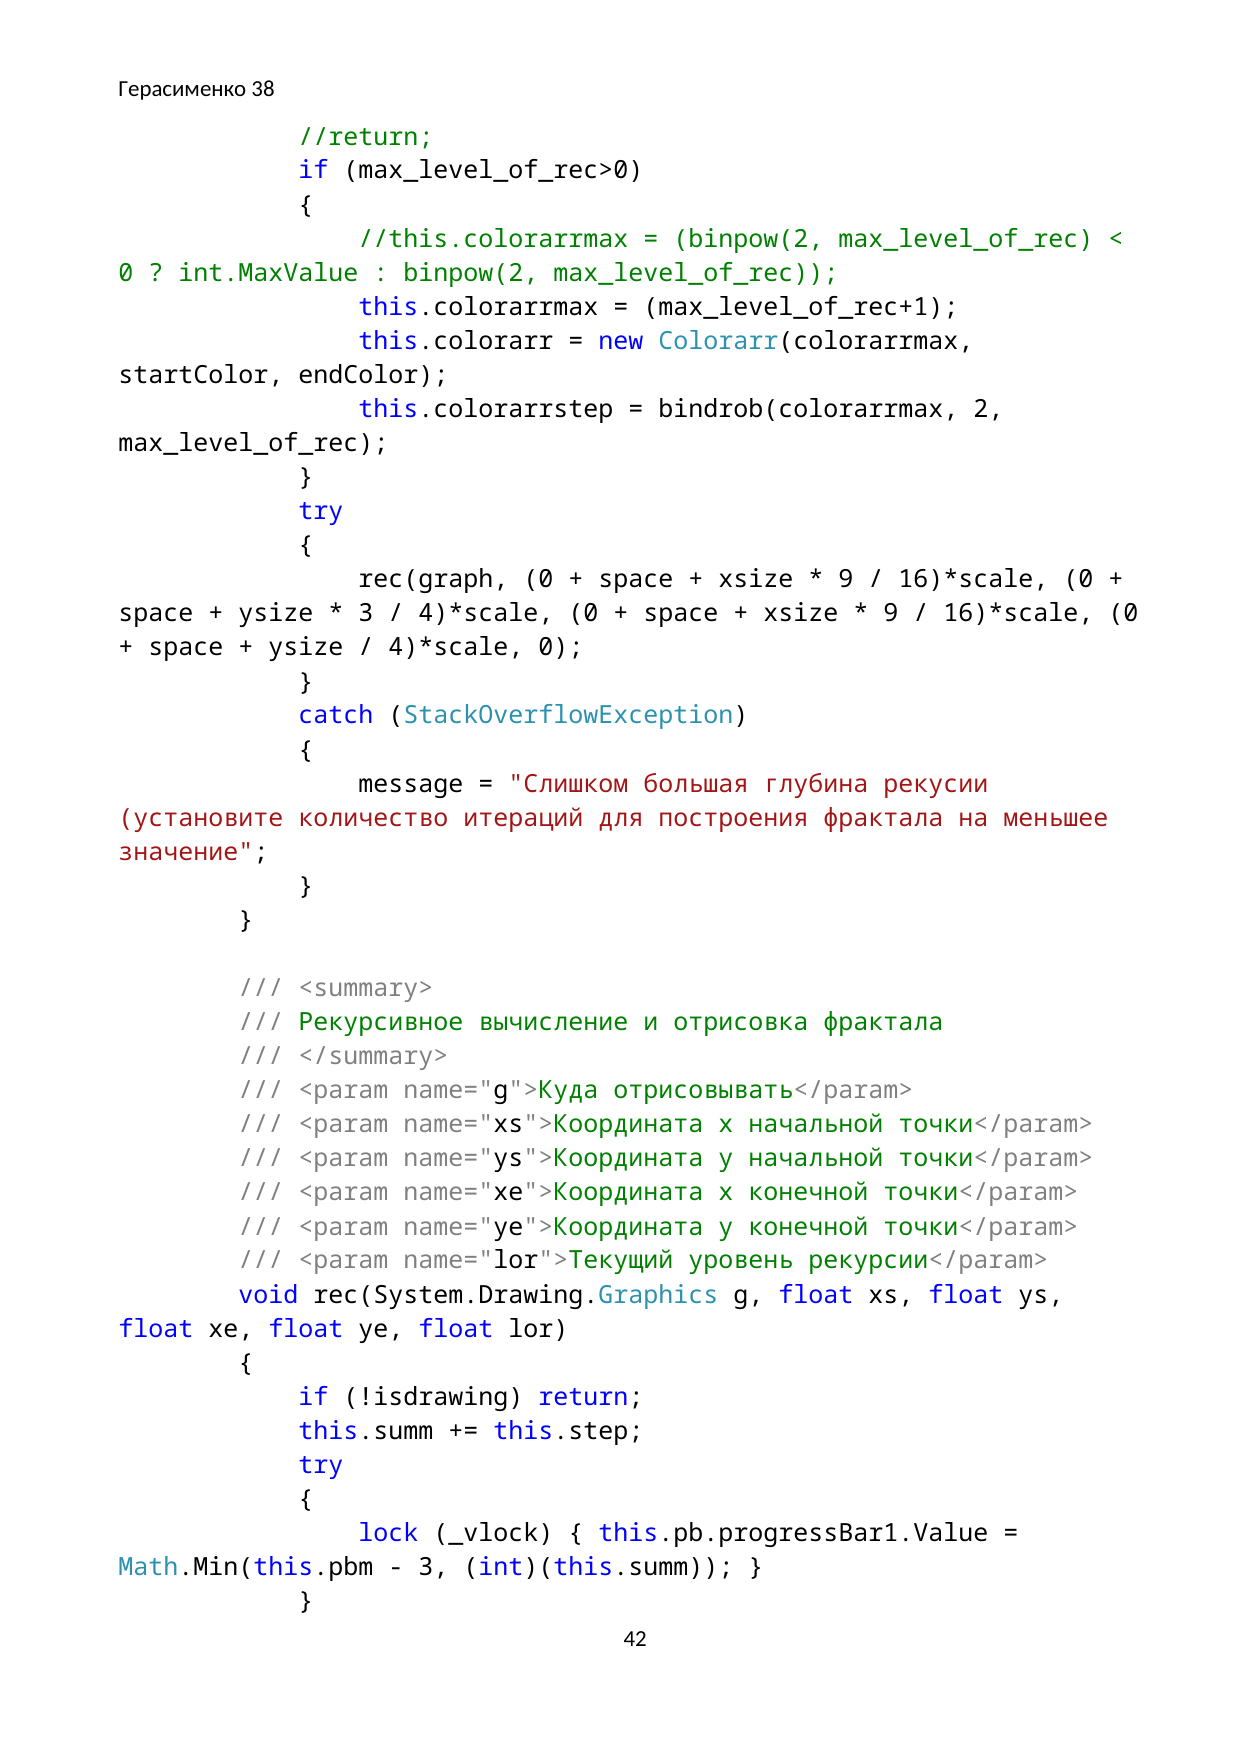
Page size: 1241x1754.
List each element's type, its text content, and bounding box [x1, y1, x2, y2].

text /// <param name="xs">Координата x начальной точки</param> [118, 1106, 1152, 1140]
text { [118, 186, 1152, 220]
text void rec(System.Drawing.Graphics g, float xs, float ys, float xe, float ye, float lor) [118, 1276, 1152, 1344]
text message = "Слишком большая глубина рекусии (установите количество итераций для построения фрактала на меньшее значение"; [118, 765, 1152, 867]
text //return; [118, 118, 1152, 152]
text this.colorarrmax = (max_level_of_rec+1); [118, 288, 1152, 322]
text /// <param name="ys">Координата y начальной точки</param> [118, 1140, 1152, 1174]
text /// <param name="lor">Текущий уровень рекурсии</param> [118, 1242, 1152, 1276]
text try [118, 1447, 1152, 1481]
text if (!isdrawing) return; [118, 1378, 1152, 1412]
text lock (_vlock) { this.pb.progressBar1.Value = Math.Min(this.pbm - 3, (int)(this.summ)); } [118, 1515, 1152, 1583]
text if (max_level_of_rec>0) [118, 152, 1152, 186]
text { [118, 527, 1152, 561]
text } [118, 459, 1152, 493]
text /// Рекурсивное вычисление и отрисовка фрактала [118, 1004, 1152, 1038]
text { [118, 1344, 1152, 1378]
text this.colorarr = new Colorarr(colorarrmax, startColor, endColor); [118, 322, 1152, 391]
text /// <param name="g">Куда отрисовывать</param> [118, 1072, 1152, 1106]
text try [118, 493, 1152, 527]
text /// <param name="ye">Координата y конечной точки</param> [118, 1208, 1152, 1242]
text /// <param name="xe">Координата x конечной точки</param> [118, 1174, 1152, 1208]
text this.summ += this.step; [118, 1412, 1152, 1447]
text } [118, 663, 1152, 697]
text /// </summary> [118, 1038, 1152, 1072]
text { [118, 731, 1152, 765]
text //this.colorarrmax = (binpow(2, max_level_of_rec) < 0 ? int.MaxValue : binpow(2, max_level_of_rec)); [118, 220, 1152, 288]
text catch (StackOverflowException) [118, 697, 1152, 731]
text /// <summary> [118, 970, 1152, 1004]
text } [118, 867, 1152, 902]
text } [118, 1583, 1152, 1617]
text rec(graph, (0 + space + xsize * 9 / 16)*scale, (0 + space + ysize * 3 / 4)*scale, (0 + space + xsize * 9 / 16)*scale, (0 + space + ysize / 4)*scale, 0); [118, 561, 1152, 663]
text this.colorarrstep = bindrob(colorarrmax, 2, max_level_of_rec); [118, 391, 1152, 459]
text } [118, 902, 1152, 936]
text { [118, 1481, 1152, 1515]
